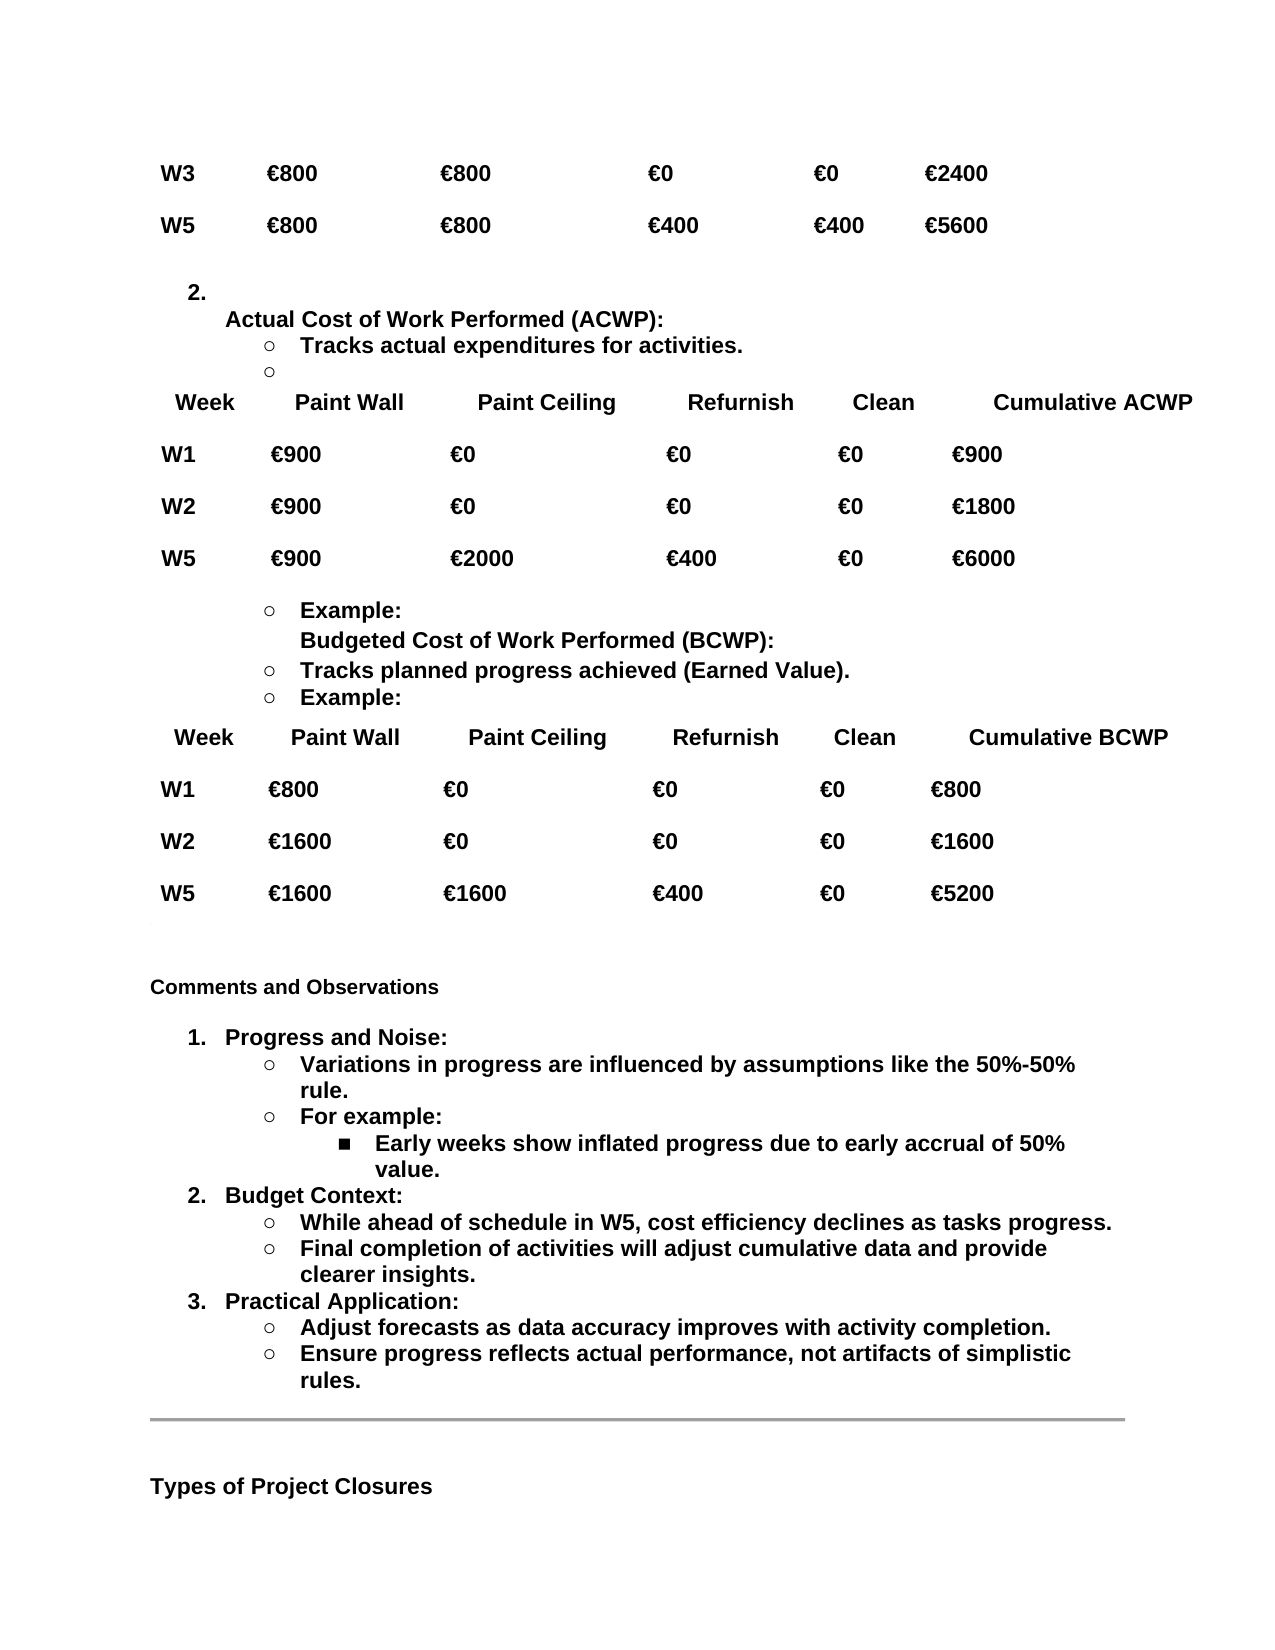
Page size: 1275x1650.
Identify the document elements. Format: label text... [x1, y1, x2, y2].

table_cell €0 [433, 766, 642, 818]
table_cell €900 [259, 441, 439, 493]
table_cell €2400 [914, 150, 1206, 202]
table_cell €2000 [439, 545, 655, 597]
table_cell W5 [150, 870, 258, 922]
table_header Paint Wall [258, 714, 433, 766]
table_header Paint Ceiling [439, 389, 655, 441]
table_cell €1600 [920, 818, 1217, 870]
table_cell €1600 [258, 870, 433, 922]
table_cell W5 [150, 545, 259, 597]
list Tracks actual expenditures for activities. [262, 332, 1125, 358]
table_cell €800 [430, 150, 637, 202]
table_cell €0 [809, 818, 920, 870]
table_header Refurnish [642, 714, 809, 766]
table_cell €0 [655, 493, 827, 545]
subtitle Types of Project Closures [150, 1473, 1125, 1500]
table_cell W2 [150, 818, 258, 870]
list While ahead of schedule in W5, cost efficiency declines as tasks progress. [262, 1209, 1125, 1235]
list Final completion of activities will adjust cumulative data and provide clearer insights. [262, 1235, 1125, 1288]
table_cell €900 [259, 493, 439, 545]
table_cell W3 [150, 150, 256, 202]
table_cell €800 [256, 150, 430, 202]
table_cell €0 [827, 441, 941, 493]
table_cell €0 [827, 493, 941, 545]
list Example: [262, 683, 1125, 710]
list Practical Application: [187, 1288, 1125, 1314]
list Progress and Noise: [187, 1024, 1125, 1051]
table_cell €6000 [941, 545, 1245, 597]
table_cell €800 [920, 766, 1217, 818]
table_cell €0 [642, 818, 809, 870]
subtitle Comments and Observations [150, 975, 1125, 999]
list Actual Cost of Work Performed (ACWP): [187, 279, 1125, 332]
table_header Paint Ceiling [433, 714, 642, 766]
table_cell €0 [439, 441, 655, 493]
table_header Paint Wall [259, 389, 439, 441]
table_cell €5600 [914, 202, 1206, 254]
table_cell €400 [642, 870, 809, 922]
list Variations in progress are influenced by assumptions like the 50%-50% rule. [262, 1051, 1125, 1103]
list Adjust forecasts as data accuracy improves with activity completion. [262, 1314, 1125, 1340]
table_cell €0 [655, 441, 827, 493]
table_cell €1600 [258, 818, 433, 870]
table_cell €900 [259, 545, 439, 597]
table_cell W2 [150, 493, 259, 545]
table_header Week [150, 389, 259, 441]
table_cell W5 [150, 202, 256, 254]
table_cell €0 [638, 150, 803, 202]
list Early weeks show inflated progress due to early accrual of 50% value. [337, 1129, 1125, 1182]
table_cell €400 [638, 202, 803, 254]
table_cell €0 [827, 545, 941, 597]
table_cell €0 [809, 870, 920, 922]
table_cell €0 [642, 766, 809, 818]
list Example: Budgeted Cost of Work Performed (BCWP): [262, 597, 1125, 653]
list Tracks planned progress achieved (Earned Value). [262, 657, 1125, 683]
table_cell W1 [150, 441, 259, 493]
table_header Cumulative ACWP [941, 389, 1245, 441]
table_header Refurnish [655, 389, 827, 441]
table_cell €400 [803, 202, 914, 254]
list For example: [262, 1103, 1125, 1129]
table_cell €1600 [433, 870, 642, 922]
table_cell €0 [803, 150, 914, 202]
table_cell W1 [150, 766, 258, 818]
table_cell €1800 [941, 493, 1245, 545]
table_cell €0 [433, 818, 642, 870]
table_cell €400 [655, 545, 827, 597]
table_header Week [150, 714, 258, 766]
table_cell €0 [439, 493, 655, 545]
table_header Cumulative BCWP [920, 714, 1217, 766]
table_header Clean [827, 389, 941, 441]
table_cell €5200 [920, 870, 1217, 922]
table_cell €900 [941, 441, 1245, 493]
table_cell €0 [809, 766, 920, 818]
table_cell €800 [430, 202, 637, 254]
table_header Clean [809, 714, 920, 766]
table_cell €800 [256, 202, 430, 254]
list Ensure progress reflects actual performance, not artifacts of simplistic rules. [262, 1340, 1125, 1393]
list Budget Context: [187, 1182, 1125, 1209]
table_cell €800 [258, 766, 433, 818]
